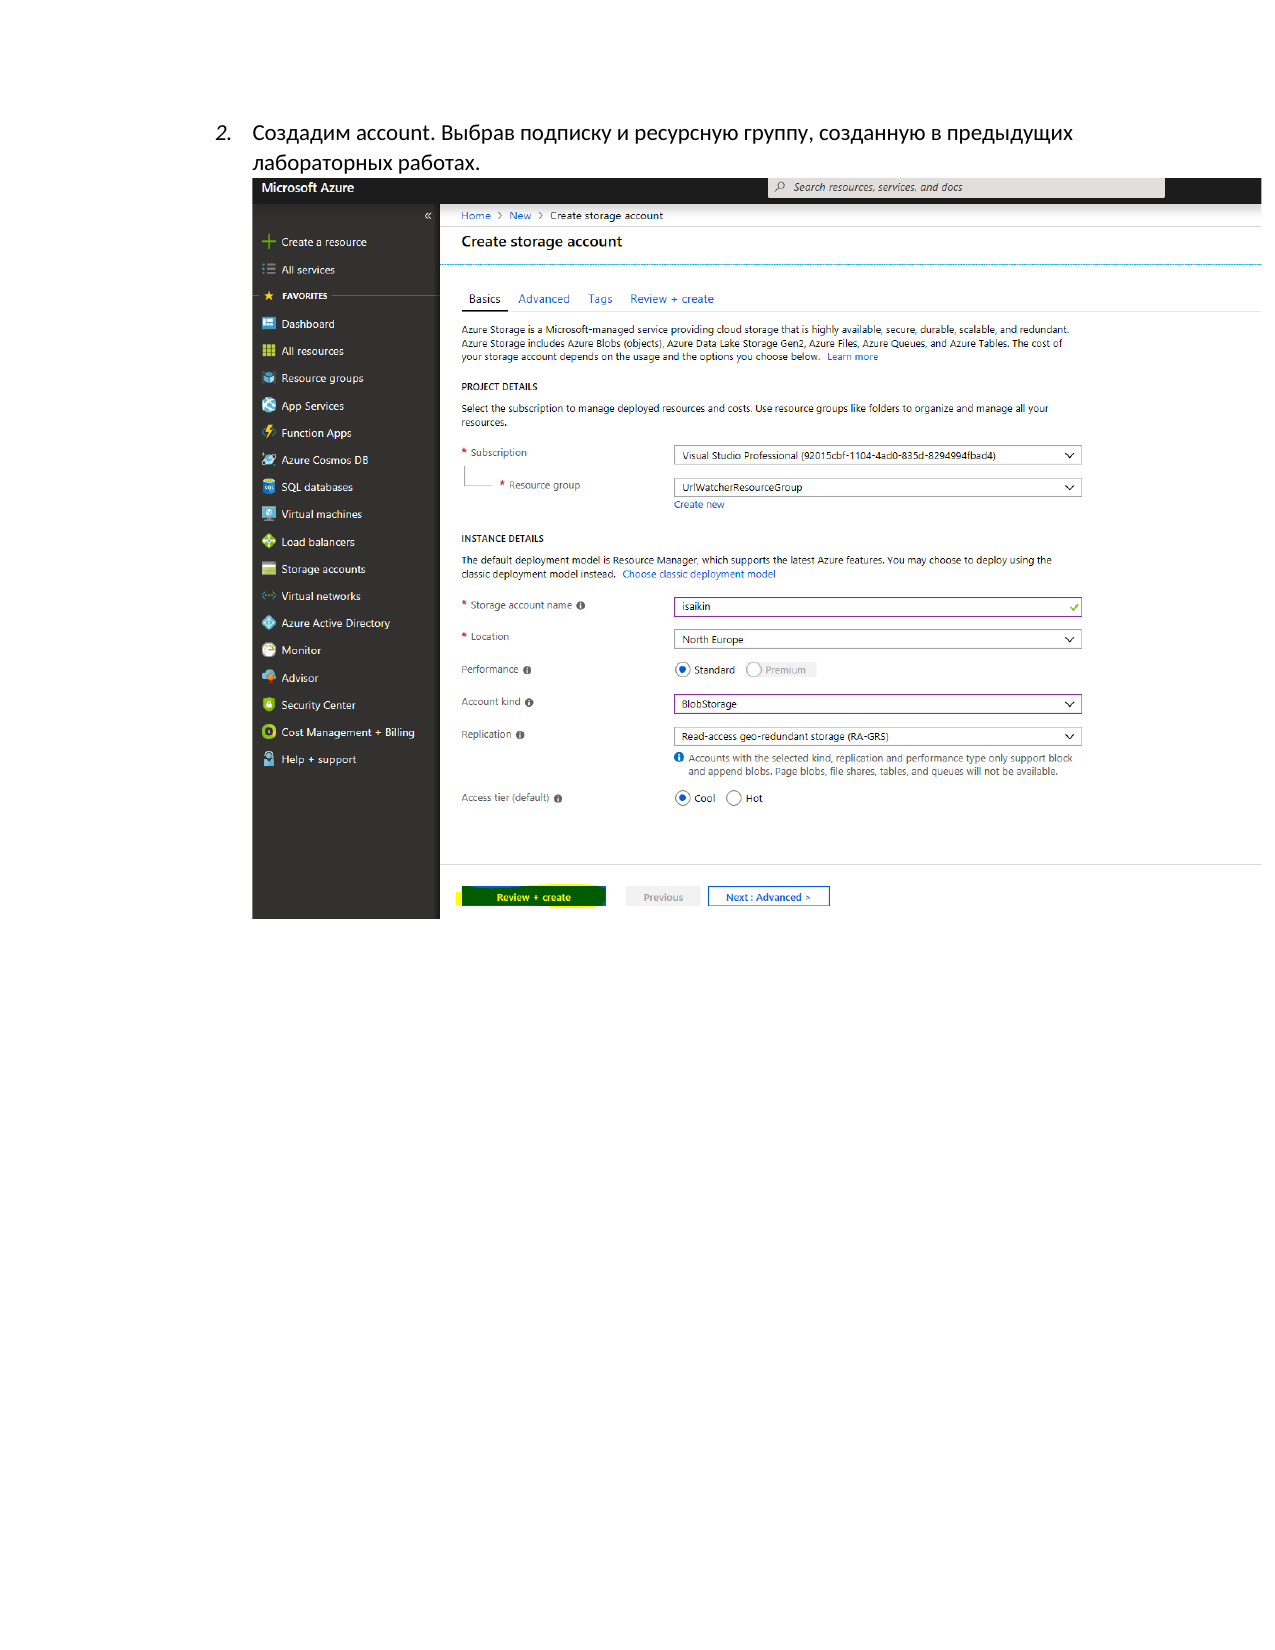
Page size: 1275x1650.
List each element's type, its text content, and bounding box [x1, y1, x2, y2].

picture [252, 178, 1262, 919]
